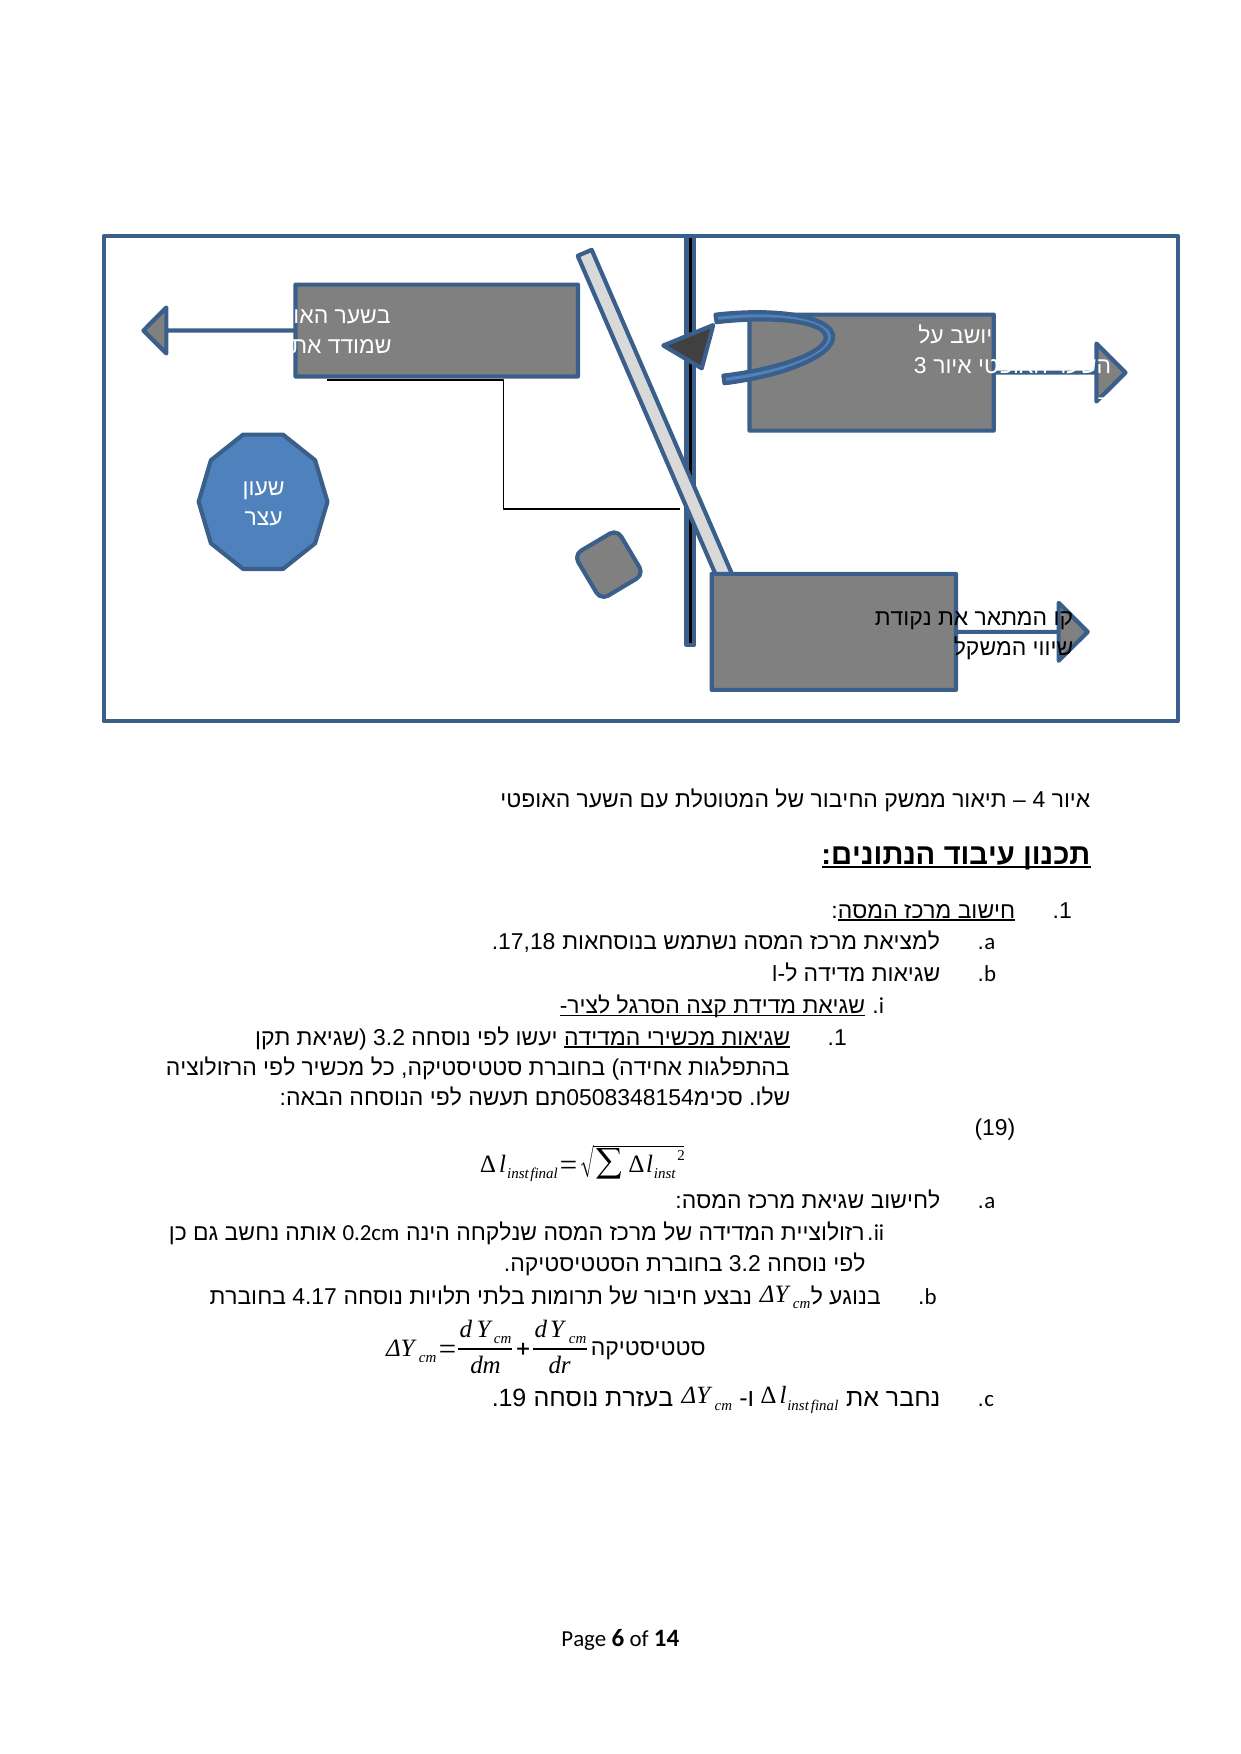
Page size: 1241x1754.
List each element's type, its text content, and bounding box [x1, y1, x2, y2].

list שגיאות מדידה ל-l [150, 959, 978, 987]
list שגיאת מדידת קצה הסרגל לציר- [150, 991, 884, 1019]
list בנוגע ל נבצע חיבור של תרומות בלתי תלויות נוסחה 4.17 בחוברת סטטיסטיקה [150, 1280, 978, 1378]
list חישוב מרכז המסה: [150, 897, 1053, 923]
list שגיאות מכשירי המדידה יעשו לפי נוסחה 3.2 (שגיאת תקן בהתפלגות אחידה) בחוברת סטטיסטיקה, כל מכשיר לפי הרזולוציה שלו. סכימ0508348154תם תעשה לפי הנוסחה הבאה: [150, 1023, 828, 1110]
list רזולוציית המדידה של מרכז המסה שנלקחה הינה 0.2cm אותה נחשב גם כן לפי נוסחה 3.2 בחוברת הסטטיסטיקה. [150, 1218, 884, 1277]
list לחישוב שגיאת מרכז המסה: [150, 1186, 978, 1214]
text איור 4 – תיאור ממשק החיבור של המטוטלת עם השער האופטי [150, 786, 1090, 813]
list (19) [150, 1114, 1015, 1140]
text תכנון עיבוד הנתונים: [150, 837, 1090, 871]
list נחבר את ו- בעזרת נוסחה 19. [150, 1382, 978, 1413]
list למציאת מרכז המסה נשתמש בנוסחאות 17,18. [150, 927, 978, 955]
